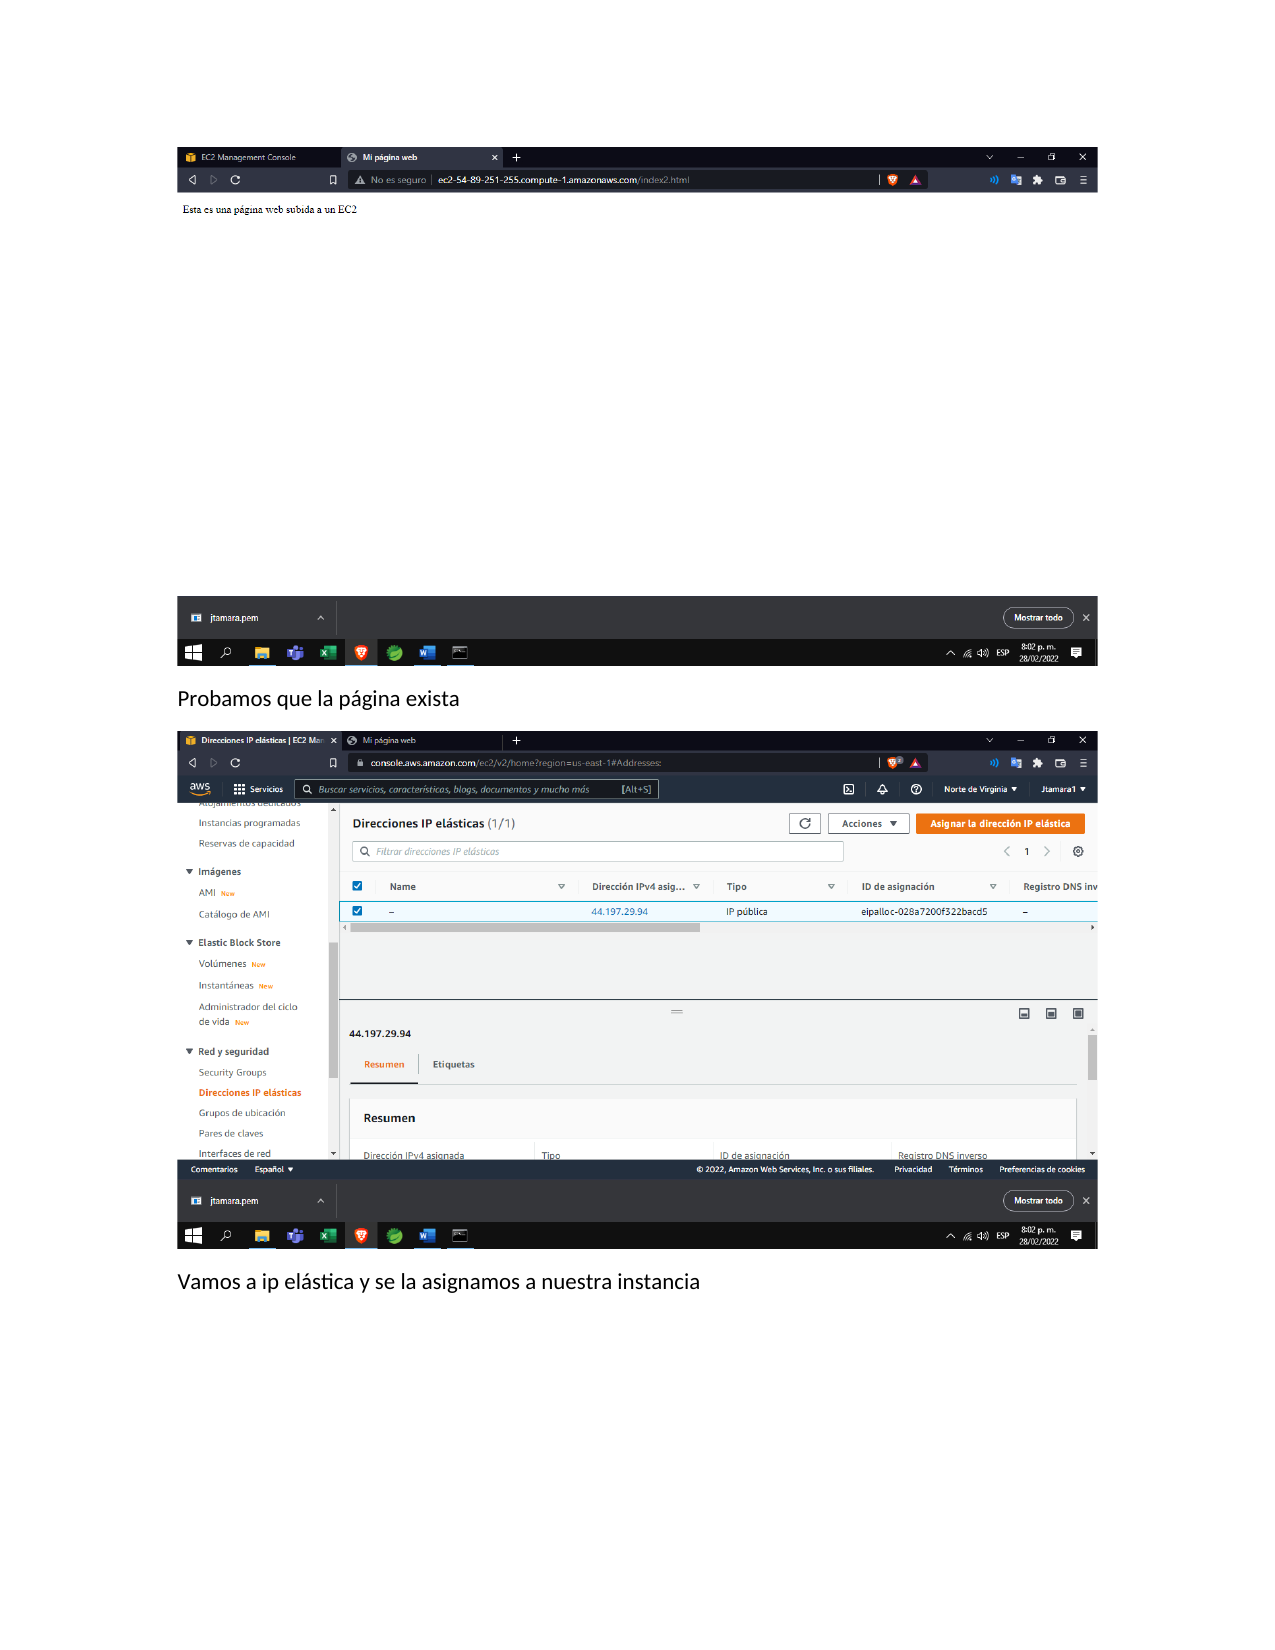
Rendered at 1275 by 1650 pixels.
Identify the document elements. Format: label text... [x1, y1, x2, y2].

picture [177, 147, 1098, 666]
text Probamos que la página exista [177, 684, 1098, 712]
text Vamos a ip elástica y se la asignamos a nuestra instancia [177, 1267, 1098, 1295]
picture [177, 731, 1098, 1249]
